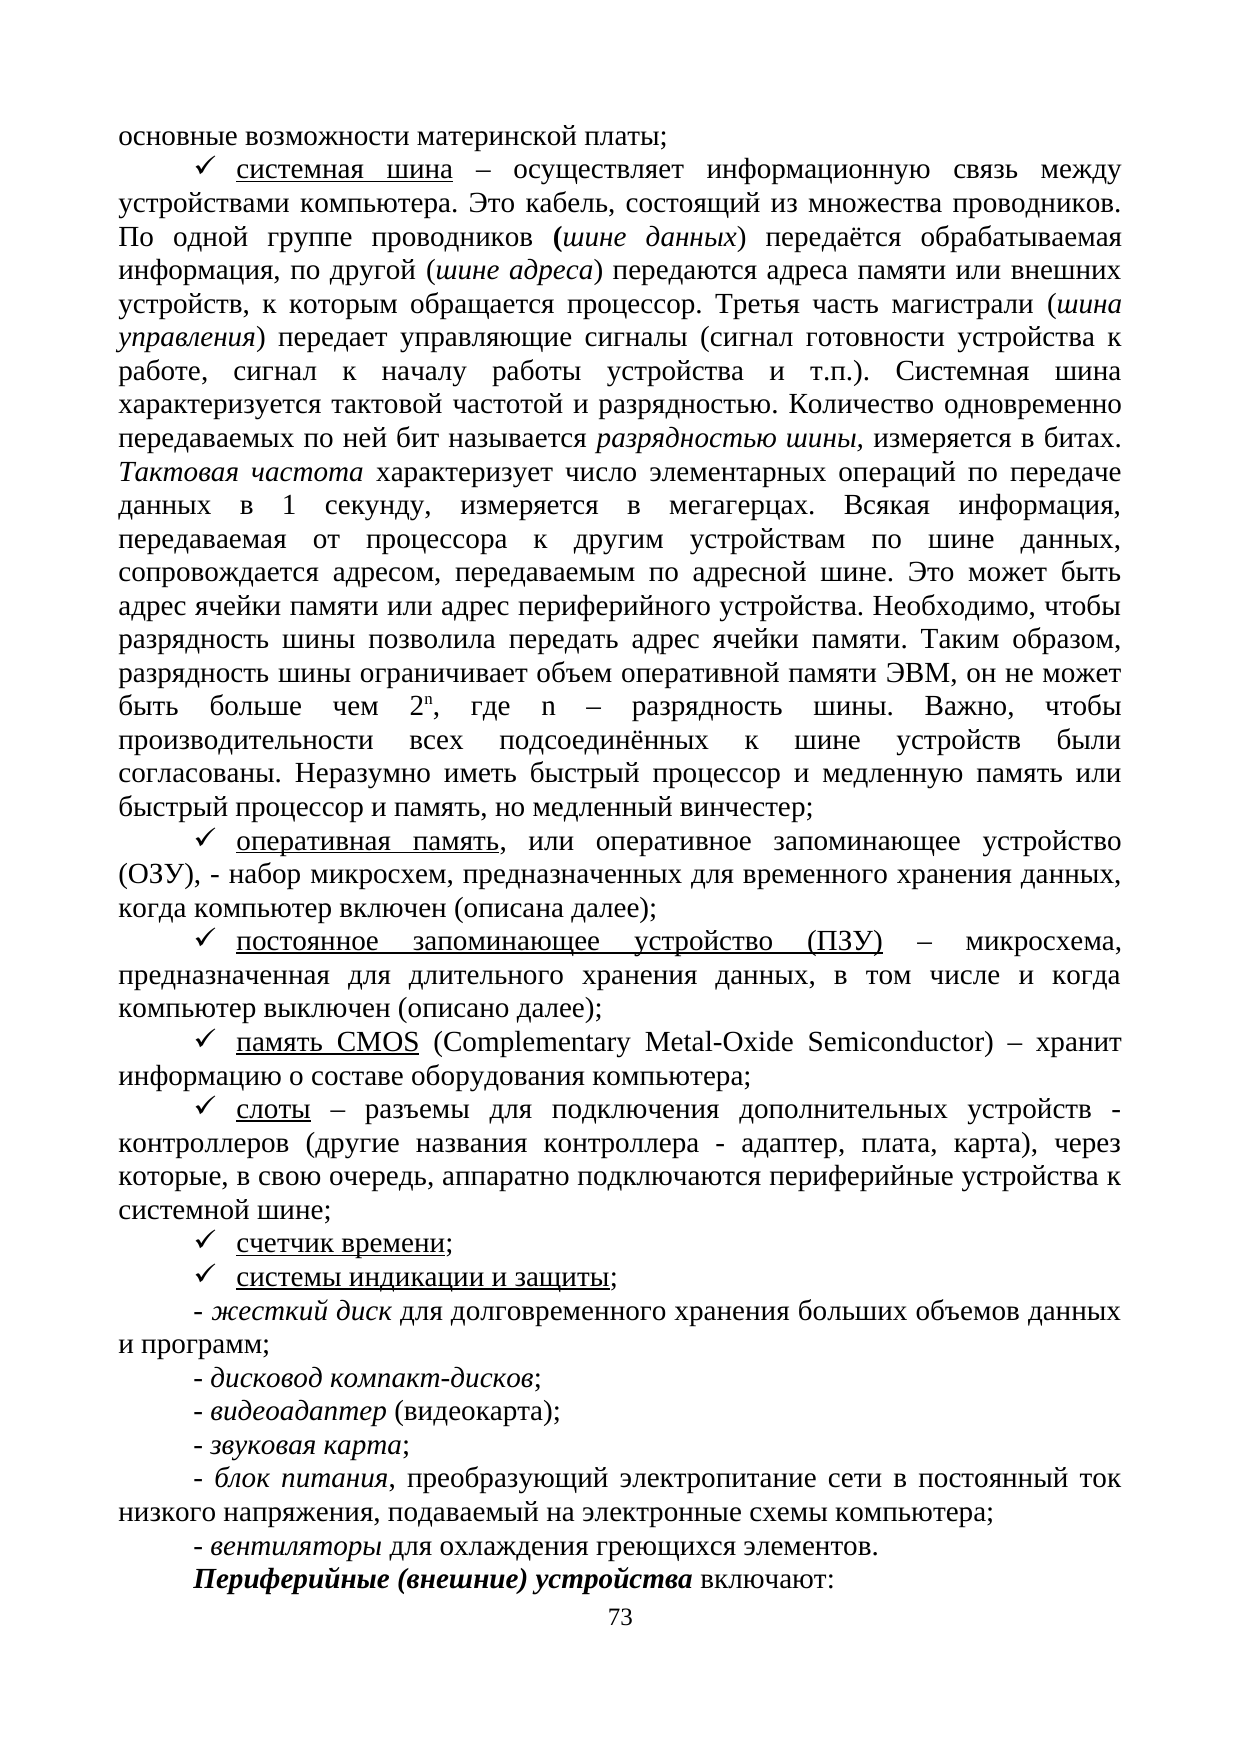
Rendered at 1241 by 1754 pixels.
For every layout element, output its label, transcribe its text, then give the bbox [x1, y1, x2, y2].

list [118, 118, 1122, 152]
list счетчик времени; [118, 1226, 1122, 1259]
list системная шина – осуществляет информационную связь между устройствами компьютера. Это кабель, состоящий из множества проводников. По одной группе проводников (шине данных) передаётся обрабатываемая информация, по другой (шине адреса) передаются адреса памяти или внешних устройств, к которым обращается процессор. Третья часть магистрали (шина управления) передает управляющие сигналы (сигнал готовности устройства к работе, сигнал к началу работы устройства и т.п.). Системная шина характеризуется тактовой частотой и разрядностью. Количество одновременно передаваемых по ней бит называется разрядностью шины, измеряется в битах. Тактовая частота характеризует число элементарных операций по передаче данных в 1 секунду, измеряется в мегагерцах. Всякая информация, передаваемая от процессора к другим устройствам по шине данных, сопровождается адресом, передаваемым по адресной шине. Это может быть адрес ячейки памяти или адрес периферийного устройства. Необходимо, чтобы разрядность шины позволила передать адрес ячейки памяти. Таким образом, разрядность шины ограничивает объем оперативной памяти ЭВМ, он не может быть больше чем 2n, где n – разрядность шины. Важно, чтобы производительности всех подсоединённых к шине устройств были согласованы. Неразумно иметь быстрый процессор и медленную память или быстрый процессор и память, но медленный винчестер; [118, 152, 1122, 823]
text - вентиляторы для охлаждения греющихся элементов. [118, 1528, 1122, 1561]
list слоты – разъемы для подключения дополнительных устройств - контроллеров (другие названия контроллера - адаптер, плата, карта), через которые, в свою очередь, аппаратно подключаются периферийные устройства к системной шине; [118, 1091, 1122, 1226]
list постоянное запоминающее устройство (ПЗУ) – микросхема, предназначенная для длительного хранения данных, в том числе и когда компьютер выключен (описано далее); [118, 923, 1122, 1024]
text Периферийные (внешние) устройства включают: [118, 1561, 1122, 1595]
list оперативная память, или оперативное запоминающее устройство (ОЗУ), - набор микросхем, предназначенных для временного хранения данных, когда компьютер включен (описана далее); [118, 823, 1122, 923]
list память CMOS (Complementary Metal-Oxide Semiconductor) – хранит информацию о составе оборудования компьютера; [118, 1024, 1122, 1091]
text - дисковод компакт-дисков; [118, 1360, 1122, 1393]
text - звуковая карта; [118, 1427, 1122, 1461]
list системы индикации и защиты; [118, 1259, 1122, 1293]
text - видеоадаптер (видеокарта); [118, 1393, 1122, 1427]
text - блок питания, преобразующий электропитание сети в постоянный ток низкого напряжения, подаваемый на электронные схемы компьютера; [118, 1461, 1122, 1528]
text - жесткий диск для долговременного хранения больших объемов данных и программ; [118, 1293, 1122, 1360]
